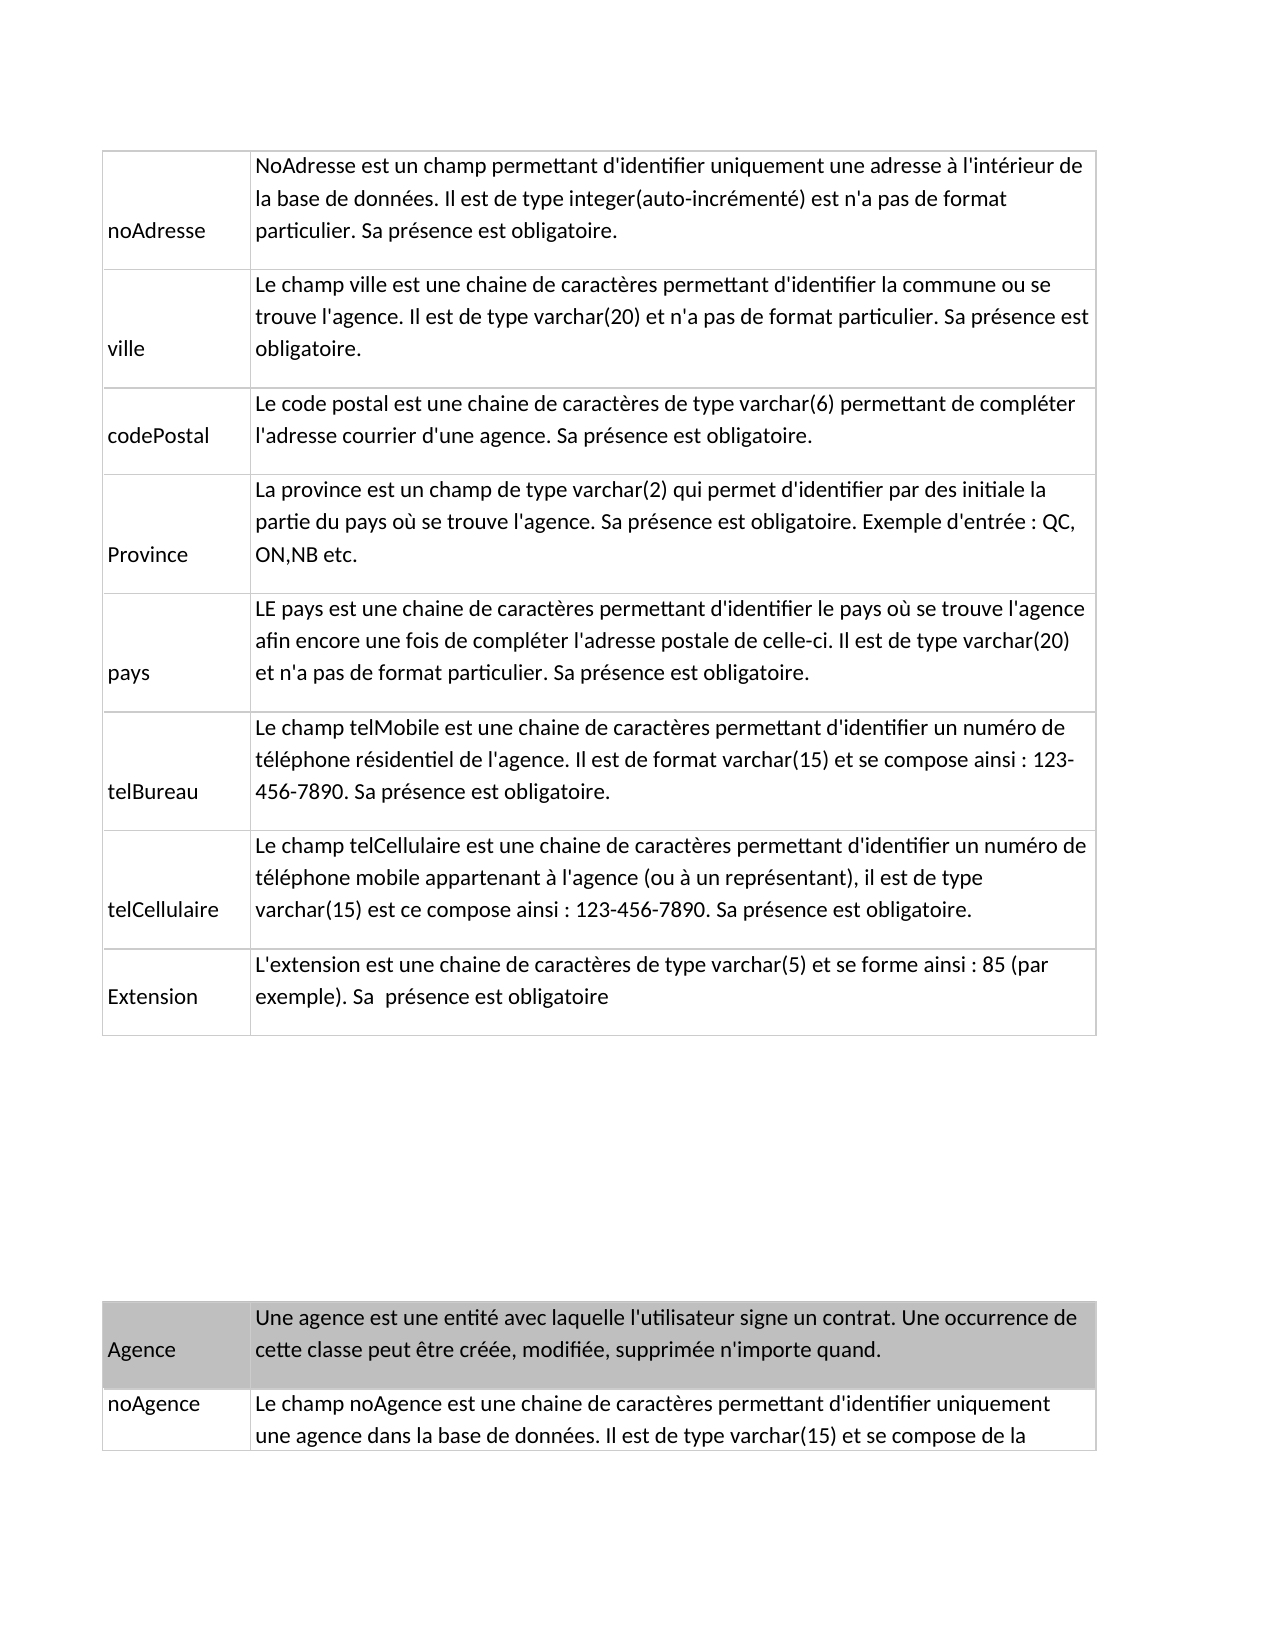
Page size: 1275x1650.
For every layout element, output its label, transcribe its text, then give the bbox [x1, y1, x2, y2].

table_cell Le code postal est une chaine de caractères de type varchar(6) permettant de compléter l'adresse courrier d'une agence. Sa présence est obligatoire. [251, 389, 1095, 474]
table_cell Le champ ville est une chaine de caractères permettant d'identifier la commune ou se trouve l'agence. Il est de type varchar(20) et n'a pas de format particulier. Sa présence est obligatoire. [251, 270, 1095, 387]
table_cell telBureau [103, 712, 250, 830]
table_cell LE pays est une chaine de caractères permettant d'identifier le pays où se trouve l'agence afin encore une fois de compléter l'adresse postale de celle-ci. Il est de type varchar(20) et n'a pas de format particulier. Sa présence est obligatoire. [251, 594, 1095, 711]
table_cell pays [103, 594, 250, 711]
table_cell Le champ telCellulaire est une chaine de caractères permettant d'identifier un numéro de téléphone mobile appartenant à l'agence (ou à un représentant), il est de type varchar(15) est ce compose ainsi : 123-456-7890. Sa présence est obligatoire. [251, 831, 1095, 948]
table_cell telCellulaire [103, 831, 250, 948]
table_cell Extension [103, 949, 250, 1035]
table_cell noAdresse [103, 152, 250, 269]
table_cell Le champ telMobile est une chaine de caractères permettant d'identifier un numéro de téléphone résidentiel de l'agence. Il est de format varchar(15) et se compose ainsi : 123-456-7890. Sa présence est obligatoire. [251, 713, 1095, 830]
table_cell Province [103, 475, 250, 592]
table_cell noAgence [103, 1389, 250, 1450]
table_cell codePostal [103, 388, 250, 474]
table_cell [251, 1390, 1095, 1450]
table_header Agence [103, 1303, 250, 1388]
table_cell La province est un champ de type varchar(2) qui permet d'identifier par des initiale la partie du pays où se trouve l'agence. Sa présence est obligatoire. Exemple d'entrée : QC, ON,NB etc. [251, 475, 1095, 592]
table_header Une agence est une entité avec laquelle l'utilisateur signe un contrat. Une occurrence de cette classe peut être créée, modifiée, supprimée n'importe quand. [251, 1303, 1095, 1388]
table_cell L'extension est une chaine de caractères de type varchar(5) et se forme ainsi : 85 (par exemple). Sa présence est obligatoire [251, 950, 1095, 1035]
table_cell NoAdresse est un champ permettant d'identifier uniquement une adresse à l'intérieur de la base de données. Il est de type integer(auto-incrémenté) est n'a pas de format particulier. Sa présence est obligatoire. [251, 152, 1095, 269]
table_cell ville [103, 270, 250, 387]
